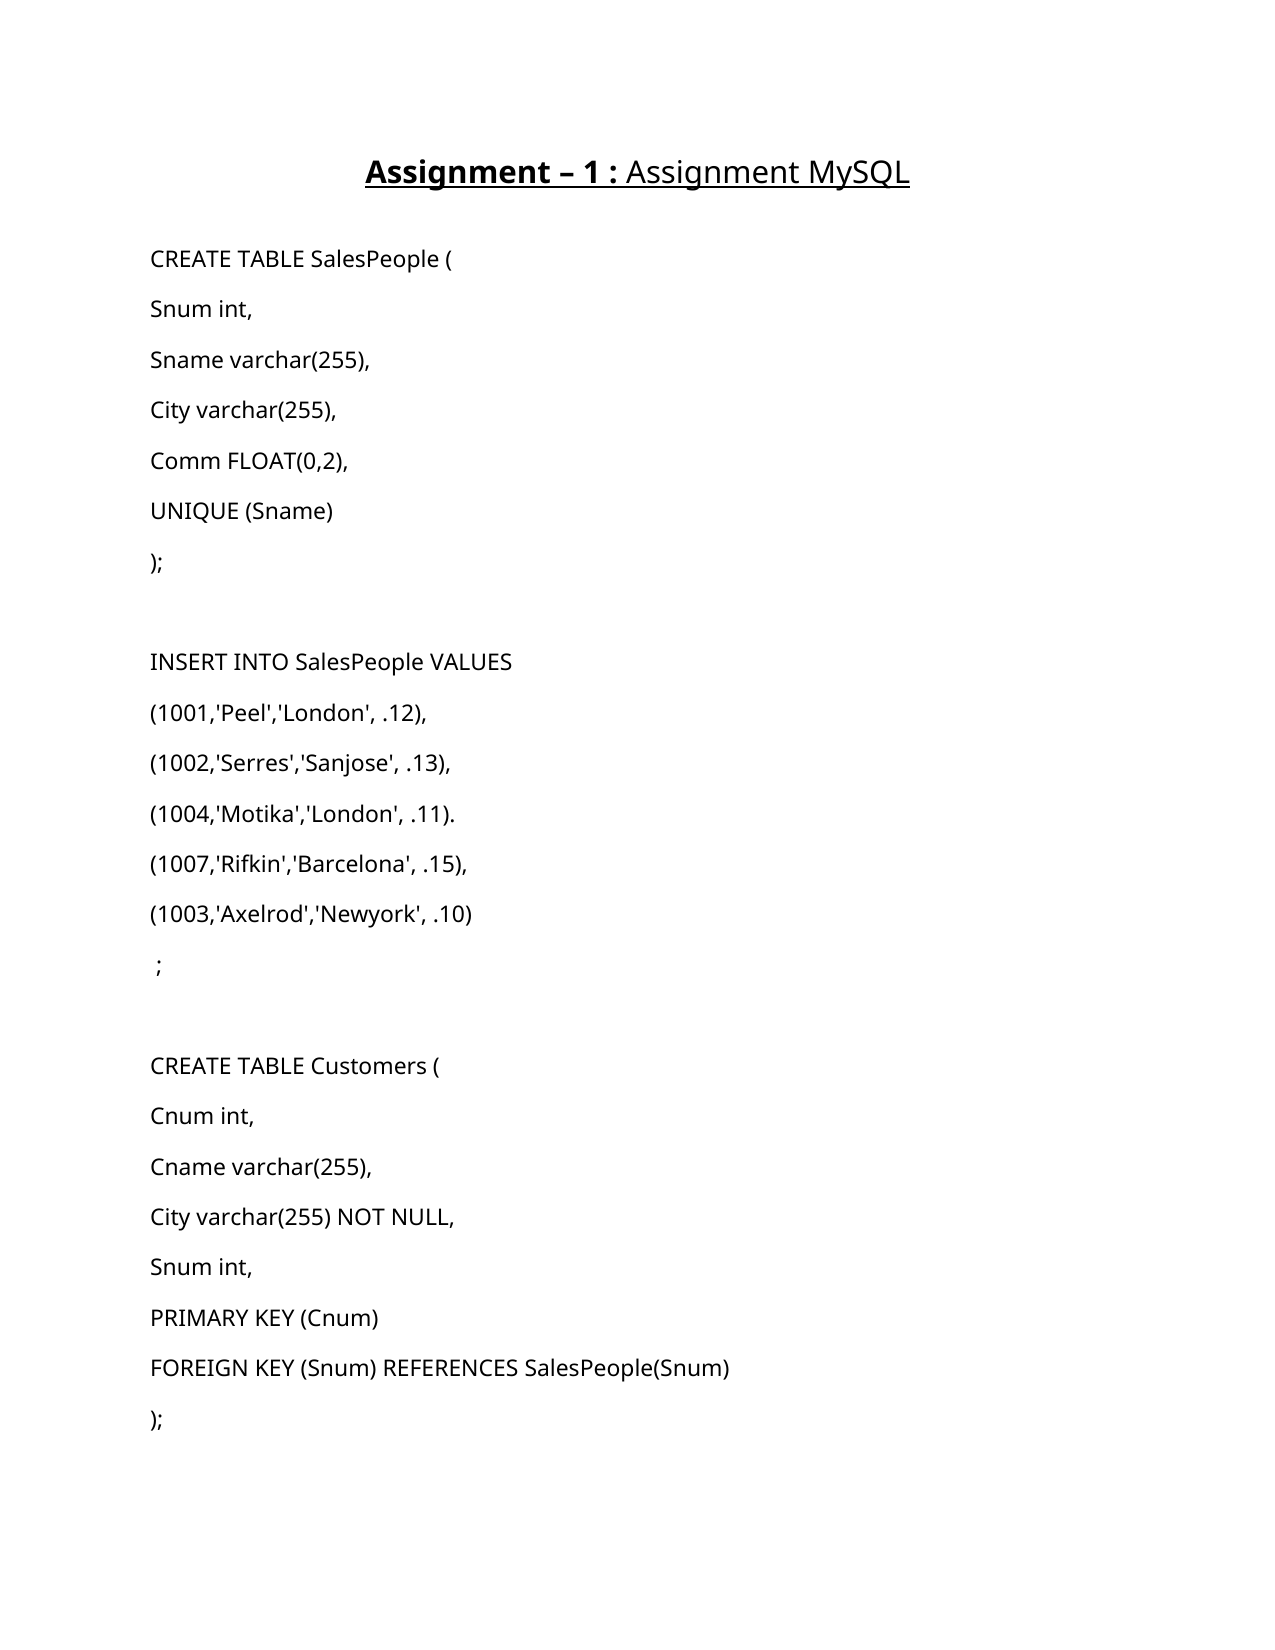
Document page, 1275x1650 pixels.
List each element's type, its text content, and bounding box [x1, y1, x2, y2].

text (1007,'Rifkin','Barcelona', .15), [150, 848, 1125, 879]
text ); [150, 546, 1125, 577]
text INSERT INTO SalesPeople VALUES [150, 646, 1125, 678]
text CREATE TABLE Customers ( [150, 1050, 1125, 1081]
text (1003,'Axelrod','Newyork', .10) [150, 898, 1125, 930]
subtitle Assignment – 1 : Assignment MySQL [150, 150, 1125, 193]
text City varchar(255) NOT NULL, [150, 1201, 1125, 1232]
text Snum int, [150, 293, 1125, 325]
text PRIMARY KEY (Cnum) [150, 1302, 1125, 1333]
text ); [150, 1403, 1125, 1434]
text Cname varchar(255), [150, 1151, 1125, 1182]
text Snum int, [150, 1251, 1125, 1283]
text (1004,'Motika','London', .11). [150, 798, 1125, 829]
text CREATE TABLE SalesPeople ( [150, 243, 1125, 274]
text (1001,'Peel','London', .12), [150, 697, 1125, 728]
text UNIQUE (Sname) [150, 495, 1125, 526]
text ; [150, 949, 1125, 980]
text FOREIGN KEY (Snum) REFERENCES SalesPeople(Snum) [150, 1352, 1125, 1383]
text (1002,'Serres','Sanjose', .13), [150, 747, 1125, 778]
text Sname varchar(255), [150, 344, 1125, 375]
text City varchar(255), [150, 394, 1125, 426]
text Cnum int, [150, 1100, 1125, 1131]
text Comm FLOAT(0,2), [150, 445, 1125, 476]
